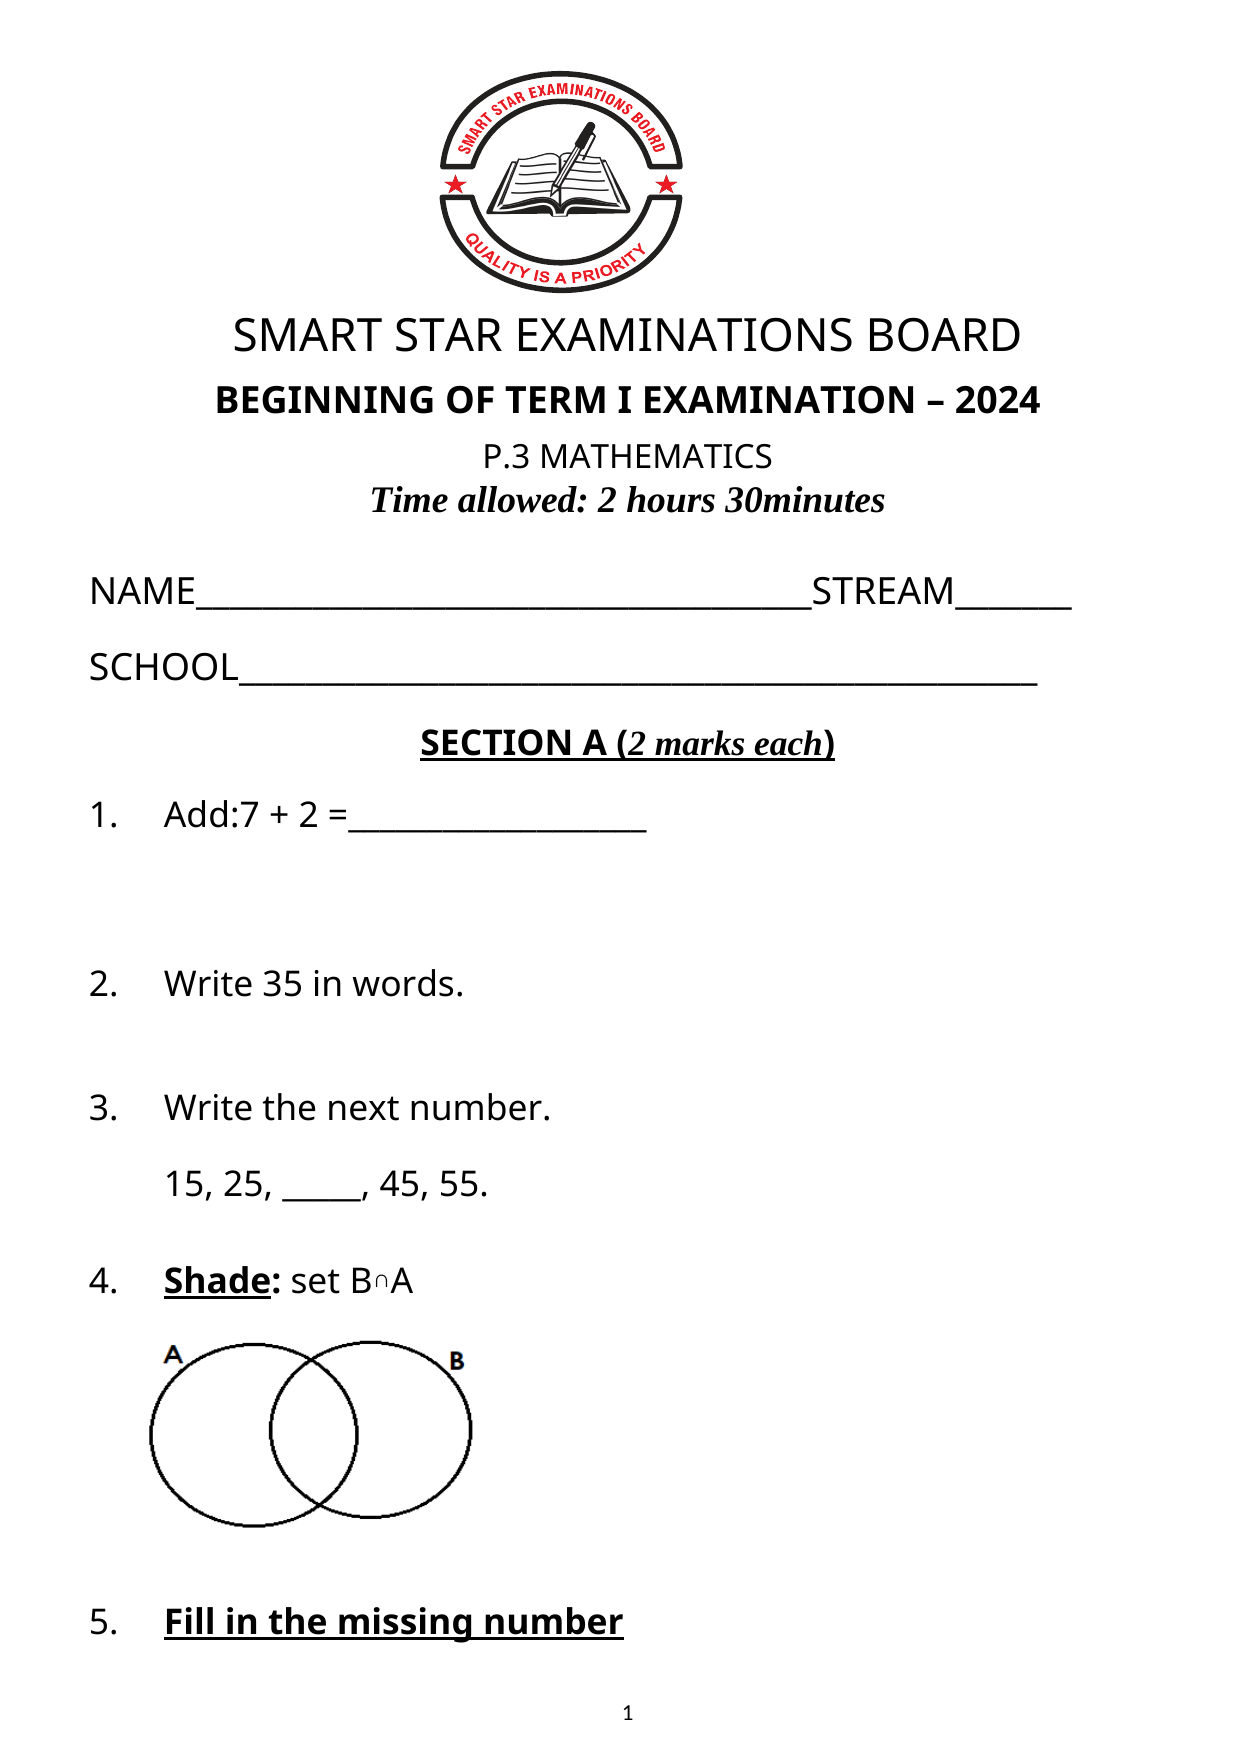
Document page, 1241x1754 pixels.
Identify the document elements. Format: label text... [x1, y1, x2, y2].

text SCHOOL________________________________________________ [89, 641, 1166, 692]
text SECTION A (2 marks each) [89, 717, 1166, 766]
text 3. Write the next number. [89, 1083, 1166, 1131]
text 4. Shade: set BA [89, 1255, 1166, 1304]
text NAME_____________________________________STREAM_______ [89, 564, 1166, 615]
text 5. Fill in the missing number [89, 1597, 1166, 1645]
picture [141, 1329, 485, 1530]
text SMART STAR EXAMINATIONS BOARD [89, 302, 1166, 364]
text 2. Write 35 in words. [89, 958, 1166, 1007]
text BEGINNING OF TERM I EXAMINATION – 2024 [89, 374, 1166, 425]
text 1. Add:7 + 2 =___________________ [89, 789, 1166, 838]
text Time allowed: 2 hours 30minutes [89, 478, 1166, 521]
text 15, 25, _____, 45, 55. [89, 1159, 1166, 1207]
text P.3 MATHEMATICS [89, 432, 1166, 478]
